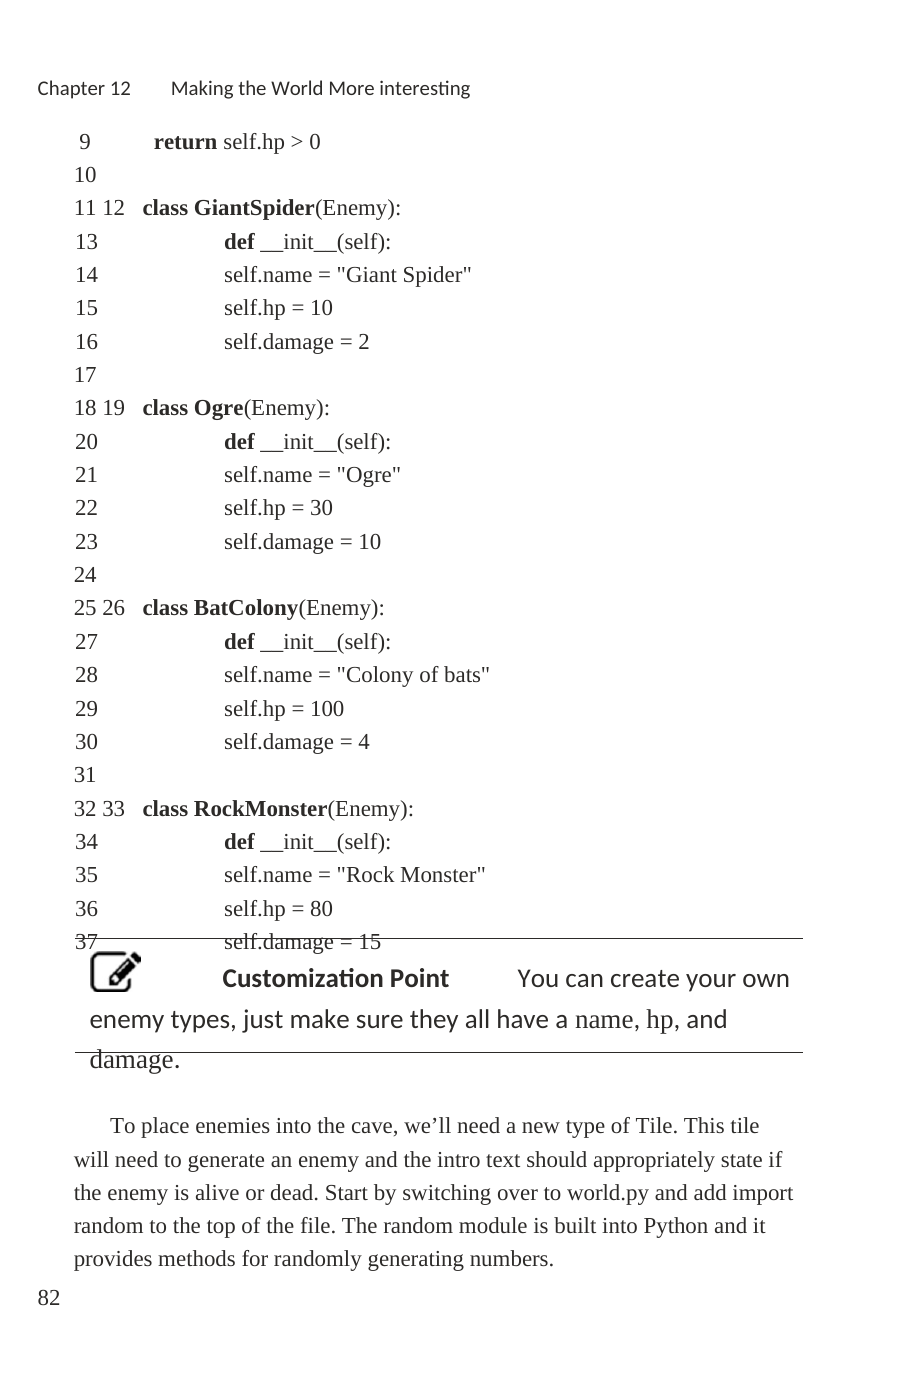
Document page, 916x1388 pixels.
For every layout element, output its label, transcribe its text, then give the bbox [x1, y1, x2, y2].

list self.name = "Ogre" [75, 461, 803, 487]
text 24 [73, 561, 803, 587]
list self.name = "Giant Spider" [75, 261, 803, 287]
picture [90, 954, 141, 961]
text 25 26 class BatColony(Enemy): [73, 594, 654, 621]
text 32 33 class RockMonster(Enemy): [73, 794, 678, 821]
list self.damage = 4 [75, 728, 803, 754]
text 18 19 class Ogre(Enemy): [73, 394, 597, 421]
list self.name = "Colony of bats" [75, 661, 803, 688]
text 11 12 class GiantSpider(Enemy): [73, 194, 678, 221]
text 9 return self.hp > 0 [73, 128, 803, 154]
text 31 [73, 761, 803, 788]
text 17 [73, 361, 803, 387]
list self.damage = 2 [75, 328, 803, 354]
list def __init__(self): [75, 828, 803, 854]
list self.hp = 10 [75, 294, 803, 321]
text To place enemies into the cave, we’ll need a new type of Tile. This tile will need to generate an enemy and the intro text should appropriately state if the enemy is alive or dead. Start by switching over to world.py and add import random to the top of the file. The random module is built into Python and it provides methods for randomly generating numbers. [73, 1113, 798, 1271]
list def __init__(self): [75, 428, 803, 454]
list def __init__(self): [75, 228, 803, 254]
text Customization Point You can create your own enemy types, just make sure they all have a name, hp, and damage. [88, 961, 801, 1075]
list self.damage = 15 [75, 928, 803, 954]
list self.name = "Rock Monster" [75, 861, 803, 888]
text 10 [73, 161, 803, 187]
list self.damage = 10 [75, 528, 803, 554]
list self.hp = 30 [75, 494, 803, 521]
list self.hp = 80 [75, 895, 803, 921]
list def __init__(self): [75, 628, 803, 654]
list self.hp = 100 [75, 694, 803, 721]
